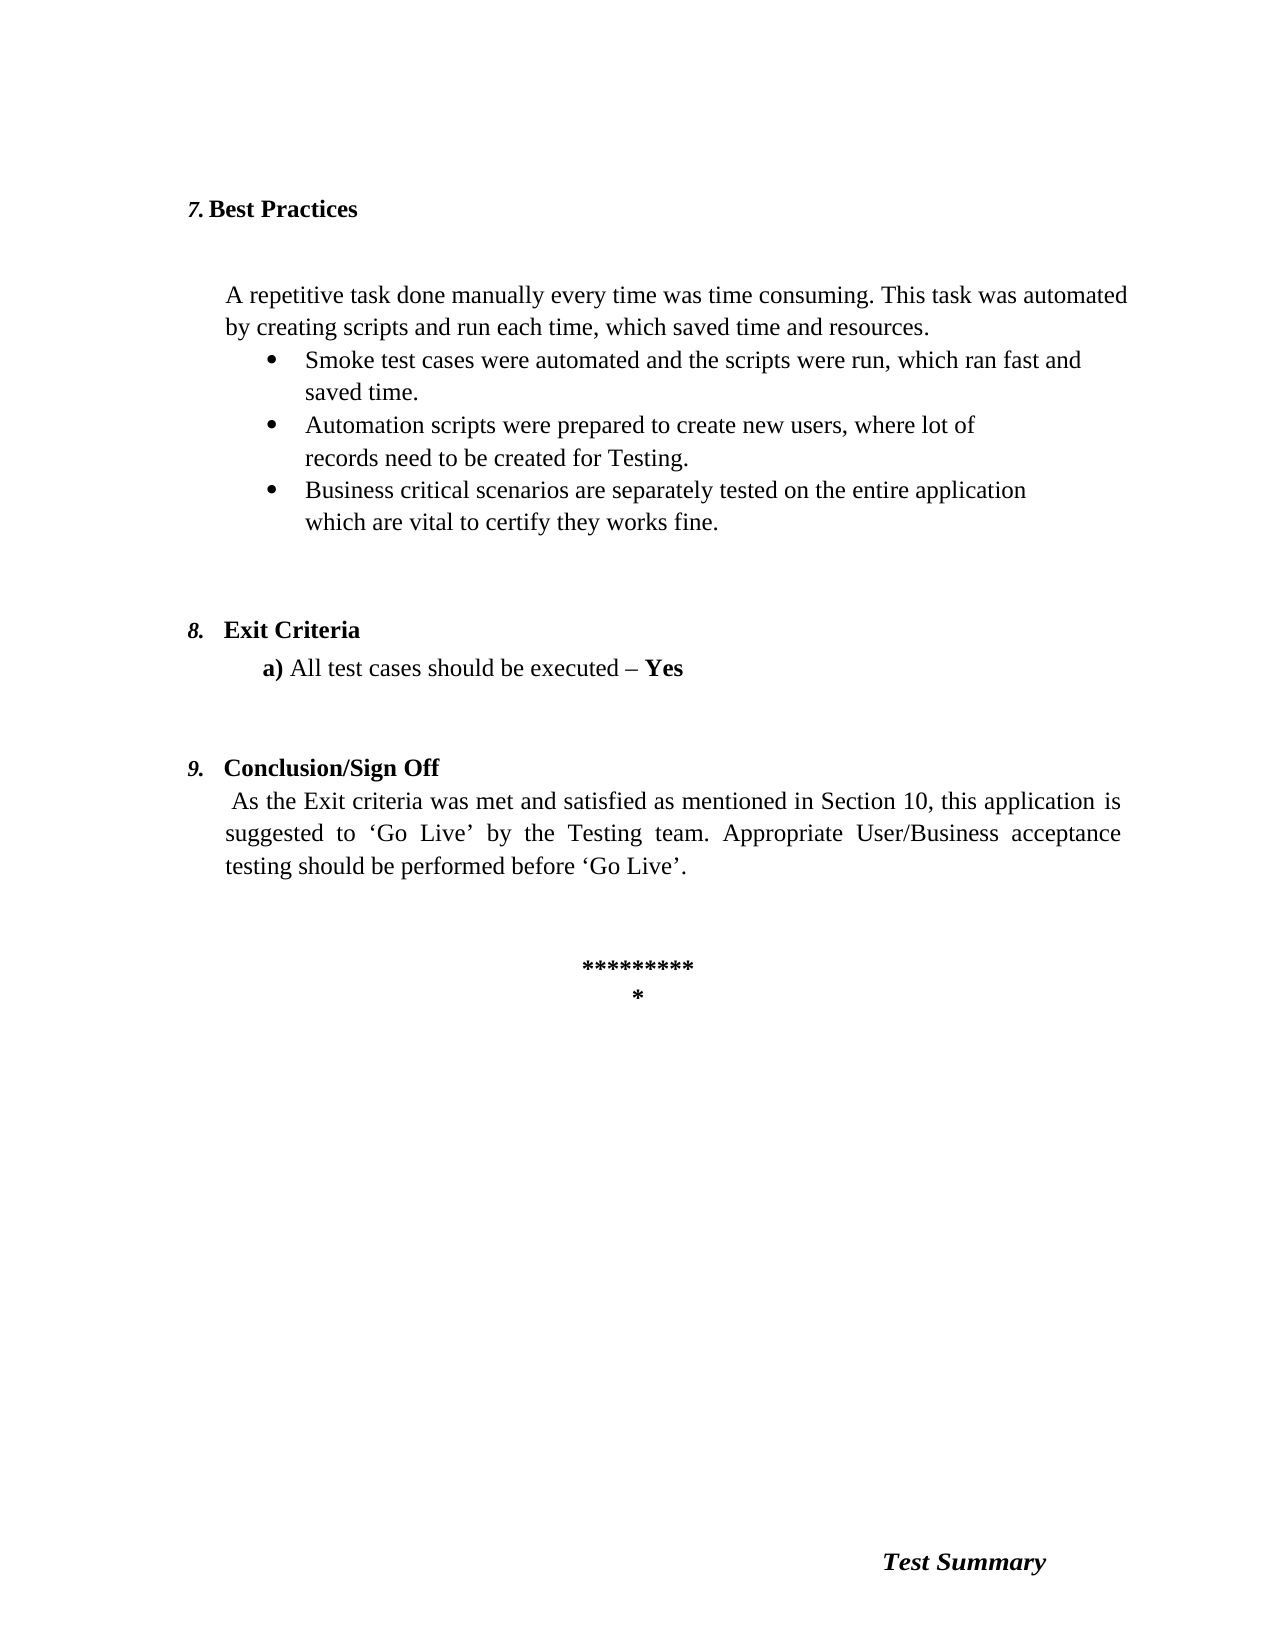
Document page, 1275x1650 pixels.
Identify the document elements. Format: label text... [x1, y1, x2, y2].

list Conclusion/Sign Off [187, 753, 1152, 781]
list Exit Criteria [187, 615, 1152, 643]
list All test cases should be executed – Yes [262, 653, 1152, 681]
text A repetitive task done manually every time was time consuming. This task was automated by creating scripts and run each time, which saved time and resources. [225, 280, 1152, 341]
list Best Practices [187, 194, 1152, 223]
list Automation scripts were prepared to create new users, where lot of records need to be created for Testing. [267, 410, 1017, 471]
list Smoke test cases were automated and the scripts were run, which ran fast and saved time. [267, 345, 1090, 406]
text As the Exit criteria was met and satisfied as mentioned in Section 10, this application is suggested to ‘Go Live’ by the Testing team. Appropriate User/Business acceptance testing should be performed before ‘Go Live’. [225, 786, 1121, 880]
text ********** [579, 954, 697, 1011]
list Business critical scenarios are separately tested on the entire application which are vital to certify they works fine. [267, 475, 1078, 536]
